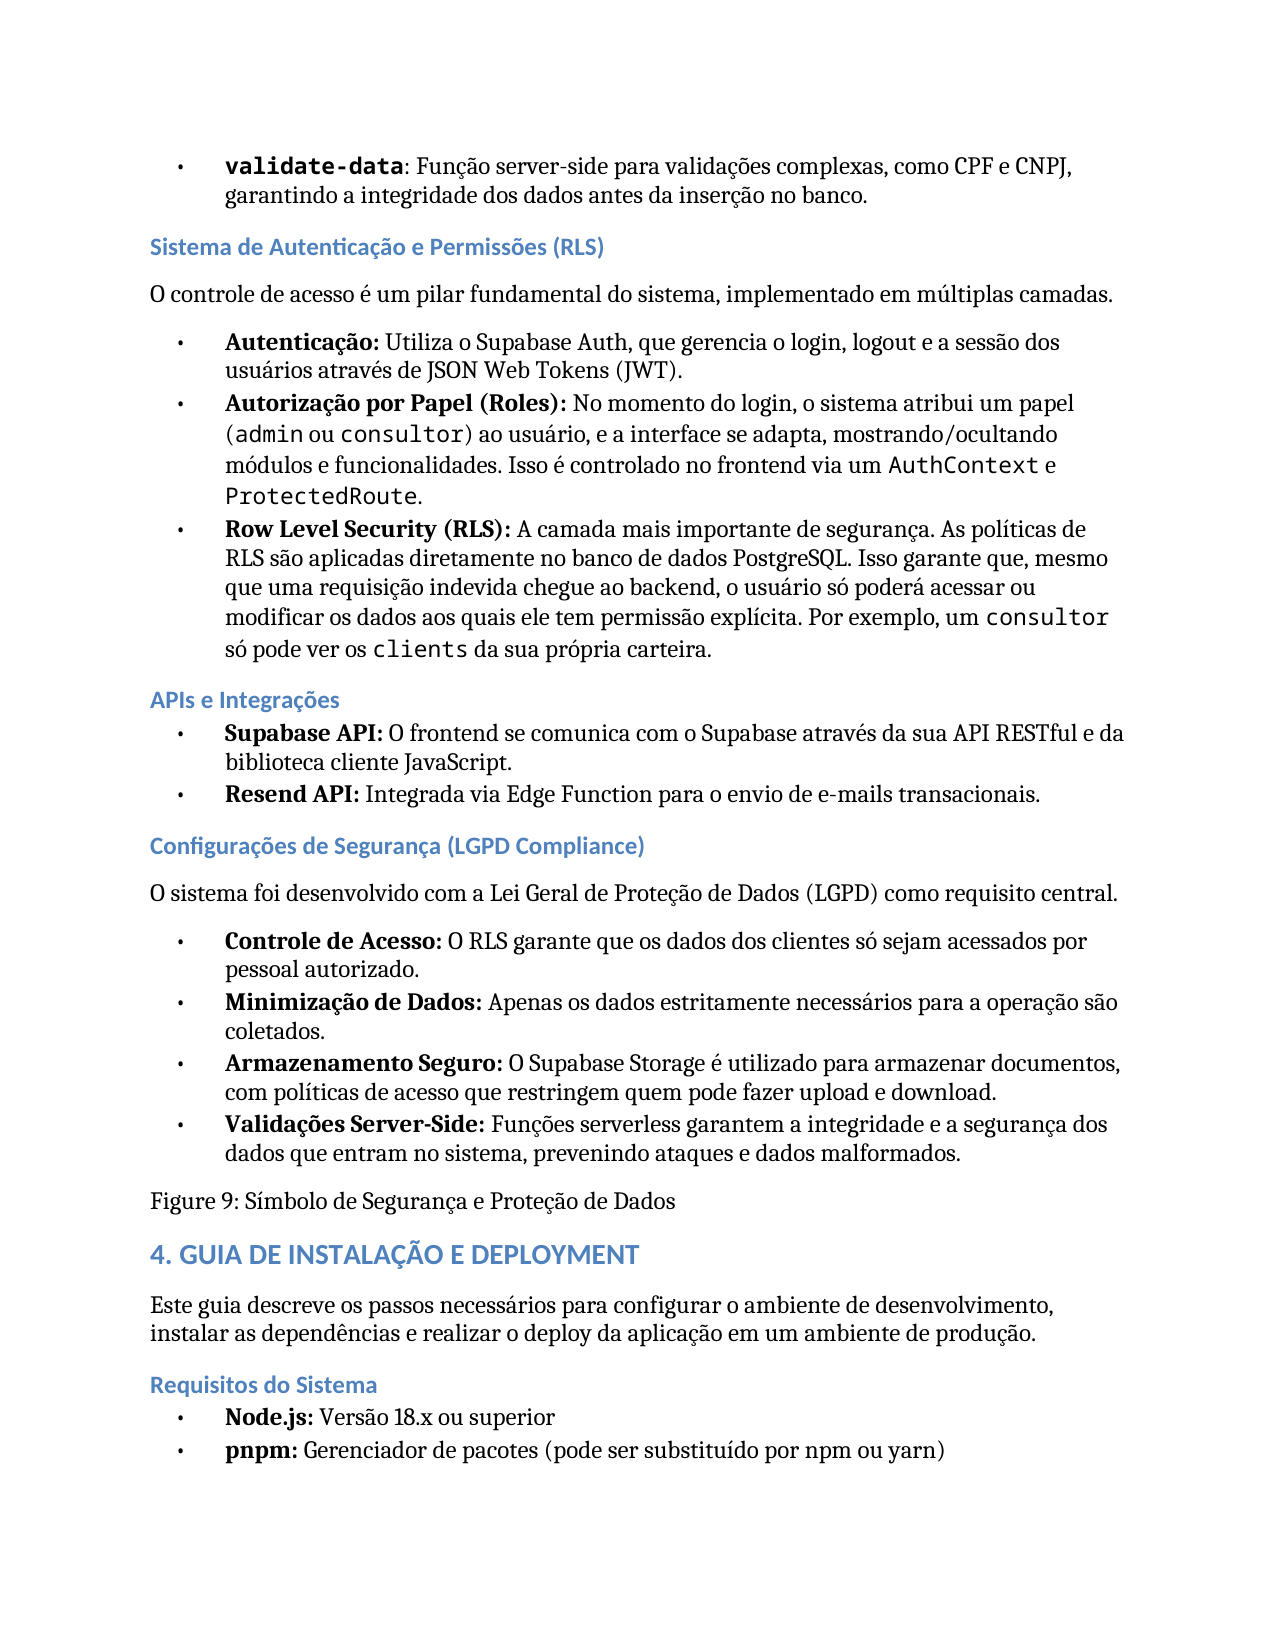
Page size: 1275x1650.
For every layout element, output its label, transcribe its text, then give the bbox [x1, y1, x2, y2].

list pnpm: Gerenciador de pacotes (pode ser substituído por npm ou yarn) [175, 1436, 1125, 1464]
subtitle APIs e Integrações [150, 685, 1125, 715]
list Armazenamento Seguro: O Supabase Storage é utilizado para armazenar documentos, com políticas de acesso que restringem quem pode fazer upload e download. [175, 1049, 1125, 1107]
text O controle de acesso é um pilar fundamental do sistema, implementado em múltiplas camadas. [150, 280, 1125, 309]
list Autorização por Papel (Roles): No momento do login, o sistema atribui um papel (admin ou consultor) ao usuário, e a interface se adapta, mostrando/ocultando módulos e funcionalidades. Isso é controlado no frontend via um AuthContext e ProtectedRoute. [175, 389, 1125, 511]
list Supabase API: O frontend se comunica com o Supabase através da sua API RESTful e da biblioteca cliente JavaScript. [175, 719, 1125, 776]
subtitle 4. GUIA DE INSTALAÇÃO E DEPLOYMENT [150, 1236, 1125, 1272]
subtitle Configurações de Segurança (LGPD Compliance) [150, 830, 1125, 860]
list Autenticação: Utiliza o Supabase Auth, que gerencia o login, logout e a sessão dos usuários através de JSON Web Tokens (JWT). [175, 328, 1125, 385]
subtitle Requisitos do Sistema [150, 1369, 1125, 1399]
list Controle de Acesso: O RLS garante que os dados dos clientes só sejam acessados por pessoal autorizado. [175, 927, 1125, 984]
text Figure 9: Símbolo de Segurança e Proteção de Dados [150, 1187, 1125, 1215]
list validate-data: Função server-side para validações complexas, como CPF e CNPJ, garantindo a integridade dos dados antes da inserção no banco. [175, 150, 1125, 210]
subtitle Sistema de Autenticação e Permissões (RLS) [150, 231, 1125, 261]
list Validações Server-Side: Funções serverless garantem a integridade e a segurança dos dados que entram no sistema, prevenindo ataques e dados malformados. [175, 1110, 1125, 1168]
list Node.js: Versão 18.x ou superior [175, 1403, 1125, 1432]
list Resend API: Integrada via Edge Function para o envio de e-mails transacionais. [175, 780, 1125, 809]
list Minimização de Dados: Apenas os dados estritamente necessários para a operação são coletados. [175, 988, 1125, 1045]
text O sistema foi desenvolvido com a Lei Geral de Proteção de Dados (LGPD) como requisito central. [150, 879, 1125, 908]
text Este guia descreve os passos necessários para configurar o ambiente de desenvolvimento, instalar as dependências e realizar o deploy da aplicação em um ambiente de produção. [150, 1291, 1125, 1348]
list Row Level Security (RLS): A camada mais importante de segurança. As políticas de RLS são aplicadas diretamente no banco de dados PostgreSQL. Isso garante que, mesmo que uma requisição indevida chegue ao backend, o usuário só poderá acessar ou modificar os dados aos quais ele tem permissão explícita. Por exemplo, um consultor só pode ver os clients da sua própria carteira. [175, 515, 1125, 664]
